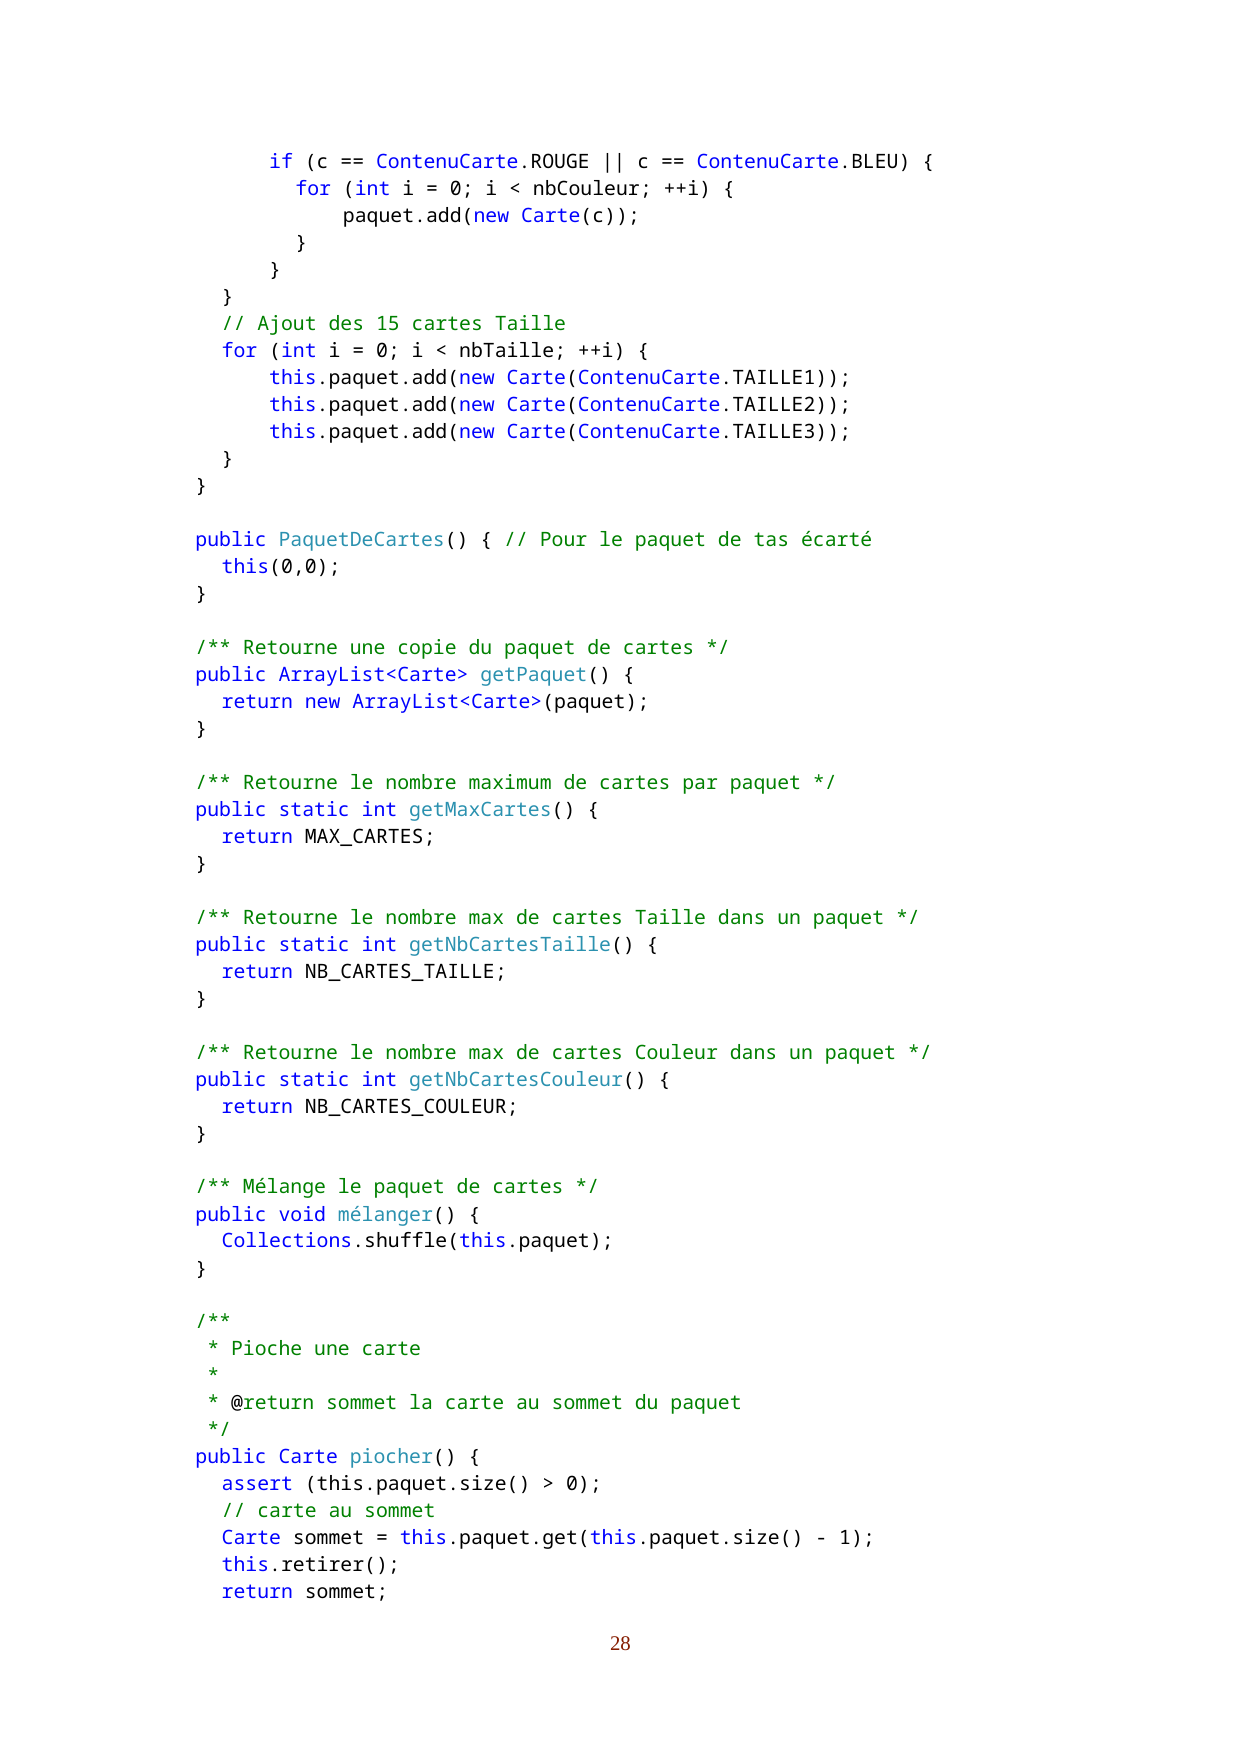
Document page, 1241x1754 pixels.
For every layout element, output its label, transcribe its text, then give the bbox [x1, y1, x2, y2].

text public PaquetDeCartes() { // Pour le paquet de tas écarté [148, 525, 1093, 552]
text /** Retourne le nombre max de cartes Couleur dans un paquet */ [148, 1038, 1093, 1065]
text } [148, 471, 1093, 498]
text */ [148, 1416, 1093, 1443]
text Carte sommet = this.paquet.get(this.paquet.size() - 1); [148, 1523, 1093, 1551]
text assert (this.paquet.size() > 0); [148, 1469, 1093, 1497]
text } [148, 849, 1093, 876]
text return new ArrayList<Carte>(paquet); [148, 687, 1093, 714]
text public Carte piocher() { [148, 1443, 1093, 1469]
text public static int getMaxCartes() { [148, 795, 1093, 822]
text // Ajout des 15 cartes Taille [148, 309, 1093, 336]
text } [148, 444, 1093, 471]
text * Pioche une carte [148, 1335, 1093, 1362]
text /** [148, 1308, 1093, 1335]
text public ArrayList<Carte> getPaquet() { [148, 660, 1093, 687]
text this.retirer(); [148, 1551, 1093, 1577]
text return NB_CARTES_COULEUR; [148, 1092, 1093, 1119]
text this.paquet.add(new Carte(ContenuCarte.TAILLE2)); [148, 390, 1093, 417]
text } [148, 984, 1093, 1011]
text /** Retourne une copie du paquet de cartes */ [148, 633, 1093, 660]
text paquet.add(new Carte(c)); [148, 202, 1093, 228]
text } [148, 1254, 1093, 1281]
text /** Retourne le nombre max de cartes Taille dans un paquet */ [148, 903, 1093, 930]
text /** Mélange le paquet de cartes */ [148, 1173, 1093, 1200]
text for (int i = 0; i < nbTaille; ++i) { [148, 336, 1093, 363]
text * [148, 1362, 1093, 1389]
text return NB_CARTES_TAILLE; [148, 957, 1093, 984]
text } [148, 714, 1093, 741]
text Collections.shuffle(this.paquet); [148, 1227, 1093, 1254]
text return MAX_CARTES; [148, 822, 1093, 849]
text public void mélanger() { [148, 1200, 1093, 1227]
text } [148, 256, 1093, 282]
text // carte au sommet [148, 1497, 1093, 1523]
text } [148, 282, 1093, 309]
text } [148, 1119, 1093, 1146]
text this(0,0); [148, 552, 1093, 579]
text this.paquet.add(new Carte(ContenuCarte.TAILLE3)); [148, 417, 1093, 444]
text * @return sommet la carte au sommet du paquet [148, 1389, 1093, 1416]
text public static int getNbCartesCouleur() { [148, 1065, 1093, 1092]
text } [148, 579, 1093, 606]
text if (c == ContenuCarte.ROUGE || c == ContenuCarte.BLEU) { [148, 148, 1093, 174]
text public static int getNbCartesTaille() { [148, 930, 1093, 957]
text } [148, 228, 1093, 256]
text for (int i = 0; i < nbCouleur; ++i) { [148, 174, 1093, 202]
text this.paquet.add(new Carte(ContenuCarte.TAILLE1)); [148, 363, 1093, 390]
text return sommet; [148, 1577, 1093, 1604]
text /** Retourne le nombre maximum de cartes par paquet */ [148, 768, 1093, 795]
